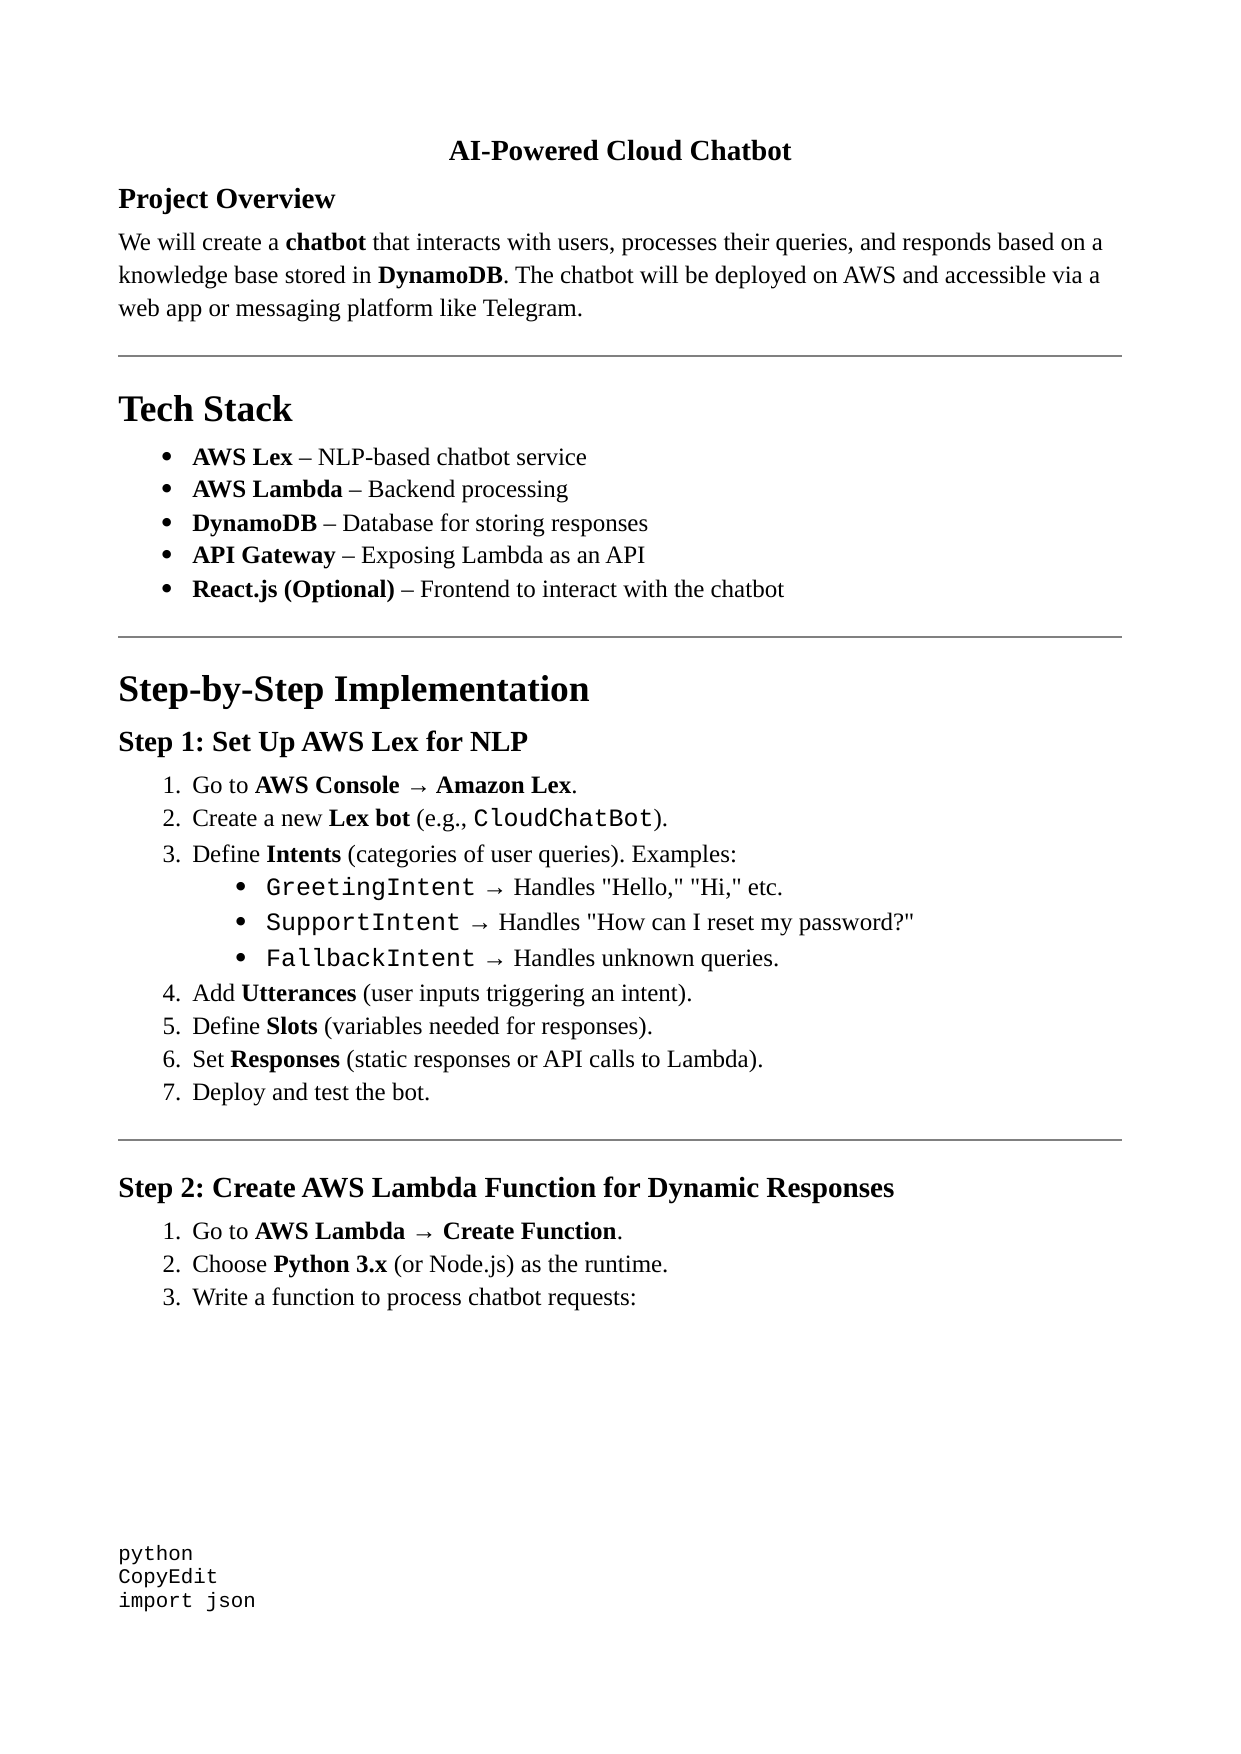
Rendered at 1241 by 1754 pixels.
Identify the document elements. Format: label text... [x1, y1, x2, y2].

list Define Slots (variables needed for responses). [162, 1011, 1122, 1040]
text CopyEdit [118, 1566, 1122, 1590]
list Go to AWS Console → Amazon Lex. [162, 770, 1122, 799]
subtitle Tech Stack [118, 386, 1122, 429]
subtitle Step 1: Set Up AWS Lex for NLP [118, 724, 1122, 758]
list React.js (Optional) – Frontend to interact with the chatbot [162, 574, 1122, 602]
list API Gateway – Exposing Lambda as an API [162, 541, 1122, 569]
text We will create a chatbot that interacts with users, processes their queries, and responds based on a knowledge base stored in DynamoDB. The chatbot will be deployed on AWS and accessible via a web app or messaging platform like Telegram. [118, 227, 1122, 322]
list FallbackIntent → Handles unknown queries. [236, 943, 1122, 973]
list Create a new Lex bot (e.g., CloudChatBot). [162, 803, 1122, 834]
subtitle Step 2: Create AWS Lambda Function for Dynamic Responses [118, 1170, 1122, 1204]
list DynamoDB – Database for storing responses [162, 508, 1122, 536]
list Define Intents (categories of user queries). Examples: [162, 839, 1122, 868]
list Choose Python 3.x (or Node.js) as the runtime. [162, 1249, 1122, 1278]
text import json [118, 1590, 1122, 1614]
list Add Utterances (user inputs triggering an intent). [162, 978, 1122, 1007]
list AWS Lex – NLP-based chatbot service [162, 442, 1122, 470]
text python [118, 1330, 1122, 1566]
list Deploy and test the bot. [162, 1077, 1122, 1106]
list AWS Lambda – Backend processing [162, 474, 1122, 503]
list SupportIntent → Handles "How can I reset my password?" [236, 907, 1122, 938]
subtitle Project Overview [118, 181, 1122, 214]
subtitle AI-Powered Cloud Chatbot [118, 133, 1122, 166]
subtitle Step-by-Step Implementation [118, 667, 1122, 710]
list Go to AWS Lambda → Create Function. [162, 1216, 1122, 1245]
list Write a function to process chatbot requests: [162, 1282, 1122, 1311]
list GreetingIntent → Handles "Hello," "Hi," etc. [236, 872, 1122, 903]
list Set Responses (static responses or API calls to Lambda). [162, 1044, 1122, 1073]
